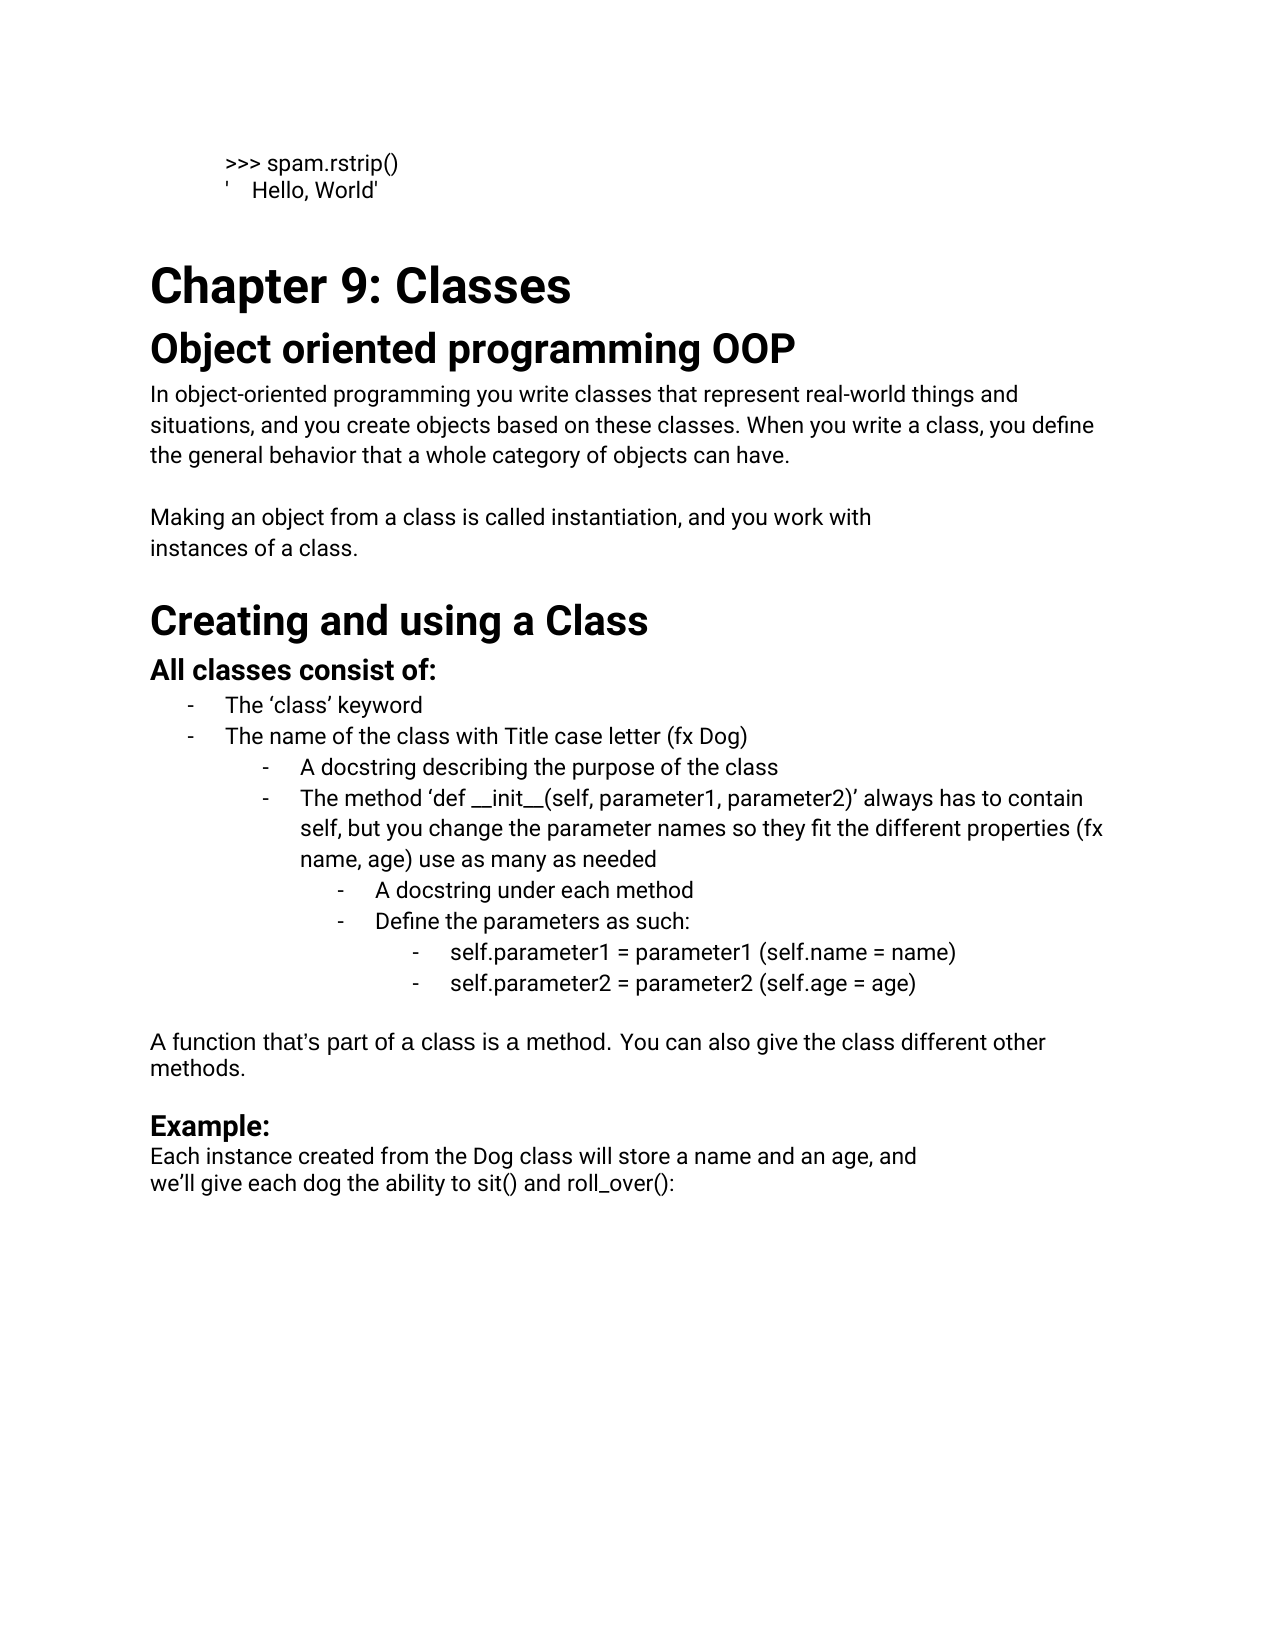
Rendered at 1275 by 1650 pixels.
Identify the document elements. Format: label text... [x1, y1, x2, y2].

text instances of a class. [150, 535, 1125, 562]
text we’ll give each dog the ability to sit() and roll_over(): [150, 1170, 1125, 1197]
text Each instance created from the Dog class will store a name and an age, and [150, 1143, 1125, 1170]
subtitle Example: [150, 1109, 1125, 1143]
subtitle All classes consist of: [150, 653, 1125, 687]
list The ‘class’ keyword [187, 692, 1125, 719]
list A docstring describing the purpose of the class [262, 754, 1125, 781]
text Making an object from a class is called instantiation, and you work with [150, 504, 1125, 531]
text >>> spam.rstrip() [225, 150, 1125, 177]
list The name of the class with Title case letter (fx Dog) [187, 723, 1125, 750]
subtitle Creating and using a Class [150, 597, 1125, 646]
text In object-oriented programming you write classes that represent real-world things and situations, and you create objects based on these classes. When you write a class, you define the general behavior that a whole category of objects can have. [150, 381, 1125, 469]
subtitle Chapter 9: Classes [150, 257, 1125, 316]
list Define the parameters as such: [337, 908, 1125, 935]
text ' Hello, World' [225, 177, 1125, 204]
list self.parameter2 = parameter2 (self.age = age) [412, 970, 1125, 997]
list The method ‘def __init__(self, parameter1, parameter2)’ always has to contain self, but you change the parameter names so they fit the different properties (fx name, age) use as many as needed [262, 785, 1125, 873]
list A docstring under each method [337, 877, 1125, 904]
list self.parameter1 = parameter1 (self.name = name) [412, 939, 1125, 966]
text A function that’s part of a class is a method. You can also give the class different other methods. [150, 1027, 1125, 1082]
subtitle Object oriented programming OOP [150, 325, 1125, 374]
